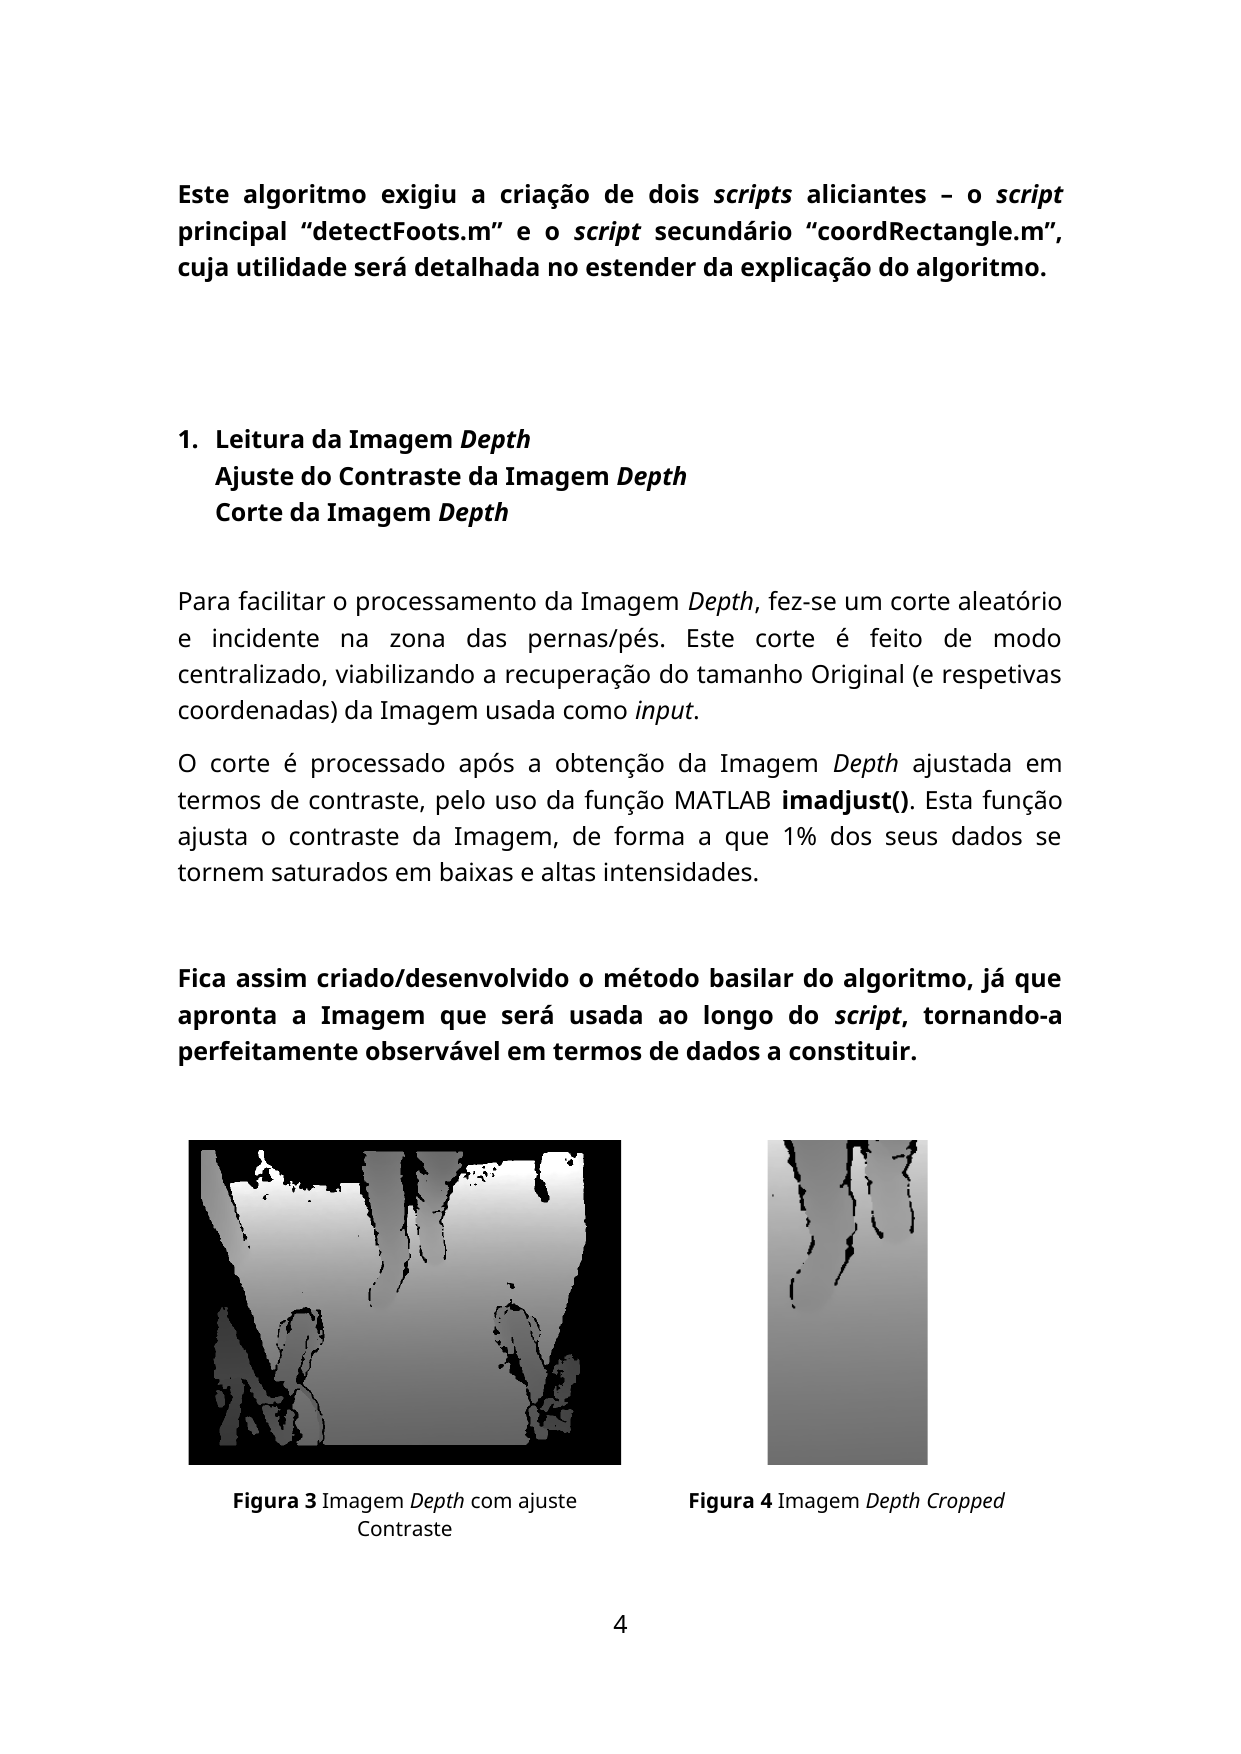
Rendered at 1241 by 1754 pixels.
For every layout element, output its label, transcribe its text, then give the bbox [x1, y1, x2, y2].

text O corte é processado após a obtenção da Imagem Depth ajustada em termos de contraste, pelo uso da função MATLAB imadjust(). Esta função ajusta o contraste da Imagem, de forma a que 1% dos seus dados se tornem saturados em baixas e altas intensidades. [177, 746, 1063, 889]
table_cell Figura 3 Imagem Depth com ajuste Contraste [177, 1486, 632, 1564]
list Ajuste do Contraste da Imagem Depth [215, 458, 1063, 492]
picture [767, 1140, 928, 1465]
picture [188, 1140, 622, 1465]
table_cell Figura 4 Imagem Depth Cropped [632, 1486, 1063, 1564]
table_header [177, 1140, 632, 1486]
text Este algoritmo exigiu a criação de dois scripts aliciantes – o script principal “detectFoots.m” e o script secundário “coordRectangle.m”, cuja utilidade será detalhada no estender da explicação do algoritmo. [177, 177, 1063, 284]
table_header [632, 1140, 1063, 1486]
list Leitura da Imagem Depth [177, 422, 1063, 456]
text Fica assim criado/desenvolvido o método basilar do algoritmo, já que apronta a Imagem que será usada ao longo do script, tornando-a perfeitamente observável em termos de dados a constituir. [177, 961, 1063, 1068]
text Para facilitar o processamento da Imagem Depth, fez-se um corte aleatório e incidente na zona das pernas/pés. Este corte é feito de modo centralizado, viabilizando a recuperação do tamanho Original (e respetivas coordenadas) da Imagem usada como input. [177, 584, 1063, 727]
list Corte da Imagem Depth [215, 494, 1063, 529]
